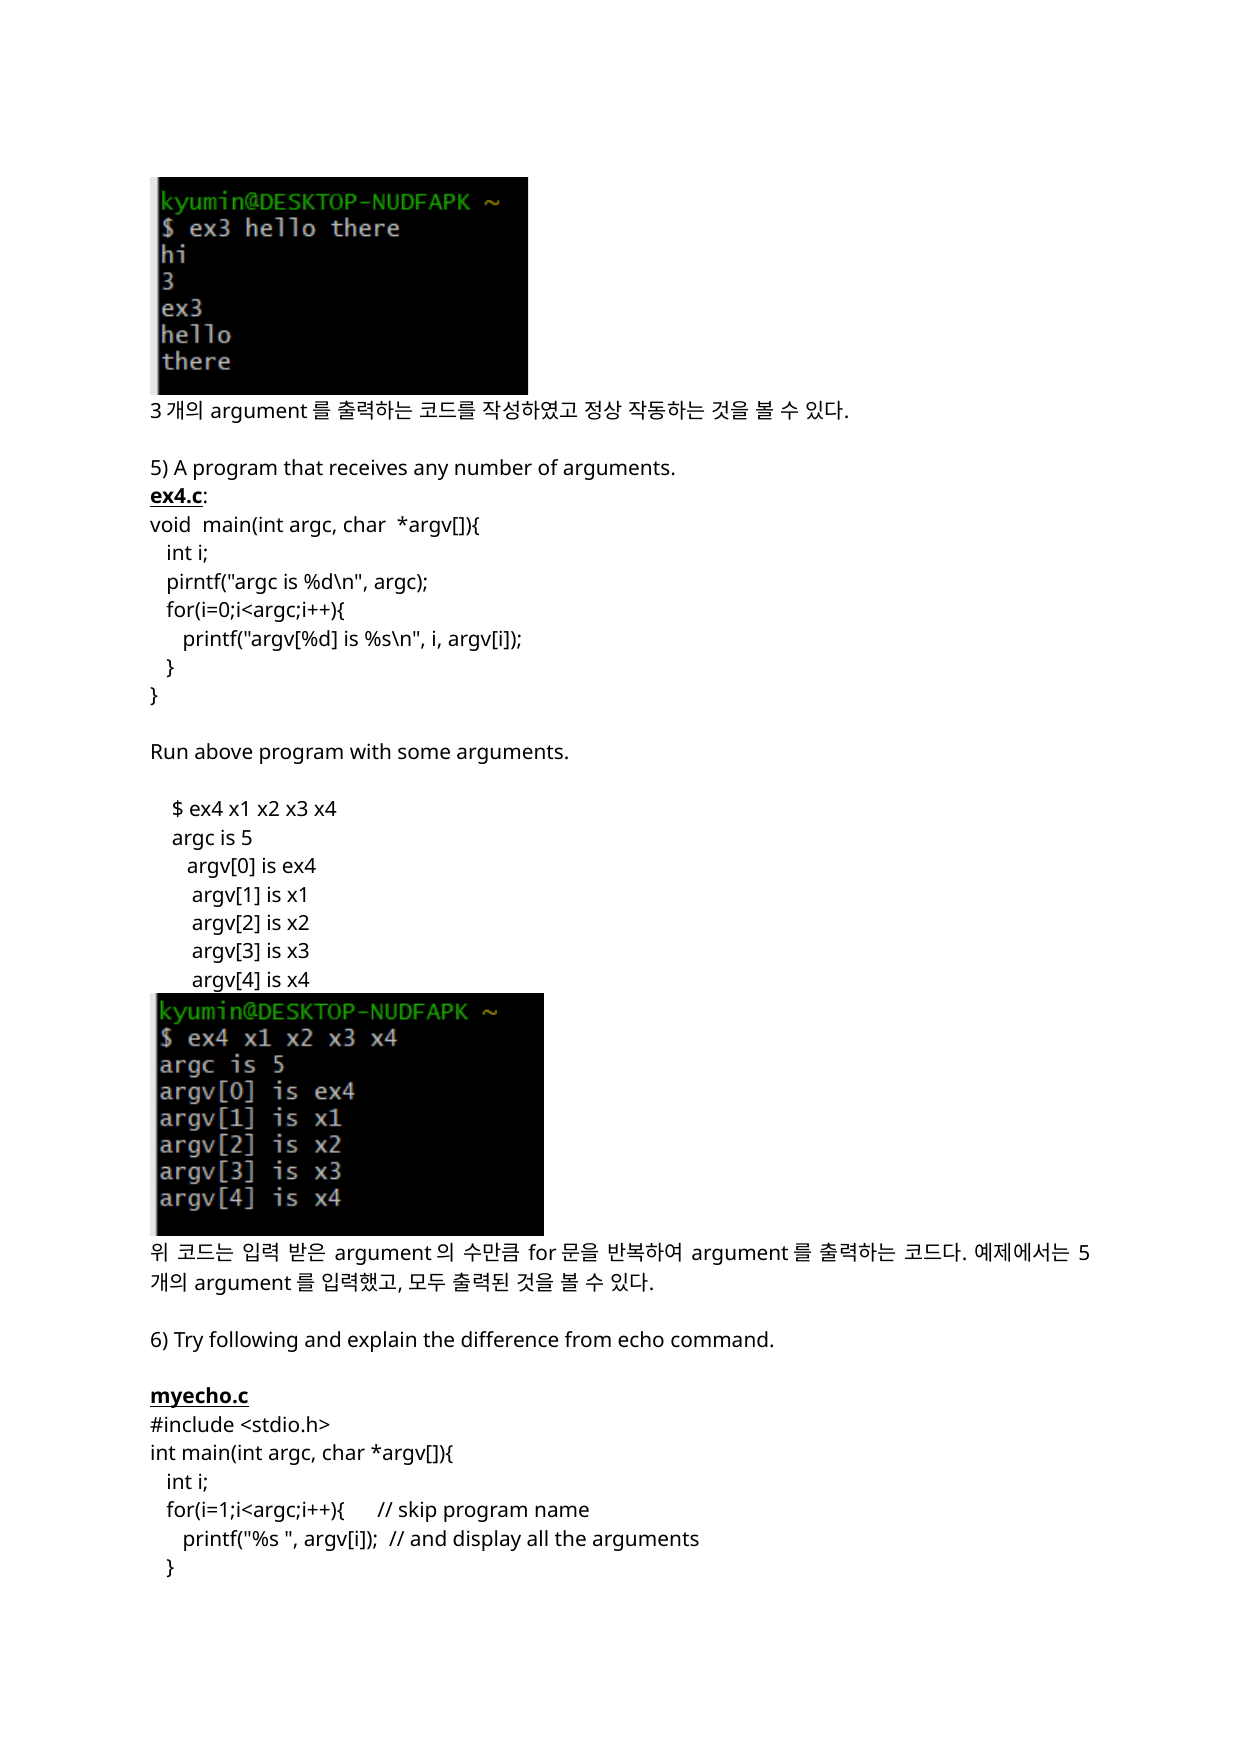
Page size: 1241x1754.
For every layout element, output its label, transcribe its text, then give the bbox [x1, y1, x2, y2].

text printf("%s ", argv[i]); // and display all the arguments [150, 1524, 1090, 1552]
text argv[1] is x1 [150, 880, 1090, 908]
text myecho.c [150, 1382, 1090, 1410]
text 5) A program that receives any number of arguments. [150, 453, 1090, 482]
text Run above program with some arguments. [150, 737, 1090, 766]
text argv[3] is x3 [150, 937, 1090, 965]
text argv[4] is x4 [150, 965, 1090, 993]
text for(i=1;i<argc;i++){ // skip program name [150, 1495, 1090, 1524]
text void main(int argc, char *argv[]){ [150, 510, 1090, 538]
text 6) Try following and explain the difference from echo command. [150, 1325, 1090, 1353]
text argv[0] is ex4 [150, 851, 1090, 880]
text argc is 5 [150, 823, 1090, 851]
text argv[2] is x2 [150, 908, 1090, 937]
text int i; [150, 1467, 1090, 1495]
text } [150, 681, 1090, 709]
text for(i=0;i<argc;i++){ [150, 595, 1090, 624]
picture [150, 177, 529, 395]
picture [150, 993, 544, 1236]
text } [150, 652, 1090, 681]
text printf("argv[%d] is %s\n", i, argv[i]); [150, 624, 1090, 652]
text 3개의 argument를 출력하는 코드를 작성하였고 정상 작동하는 것을 볼 수 있다. [150, 394, 1090, 425]
text #include <stdio.h> [150, 1410, 1090, 1438]
text ex4.c: [150, 482, 1090, 510]
text pirntf("argc is %d\n", argc); [150, 567, 1090, 595]
text int main(int argc, char *argv[]){ [150, 1438, 1090, 1467]
text int i; [150, 538, 1090, 567]
text 위 코드는 입력 받은 argument의 수만큼 for문을 반복하여 argument를 출력하는 코드다. 예제에서는 5개의 argument를 입력했고, 모두 출력된 것을 볼 수 있다. [150, 1236, 1090, 1296]
text } [150, 1552, 1090, 1581]
text $ ex4 x1 x2 x3 x4 [150, 794, 1090, 823]
